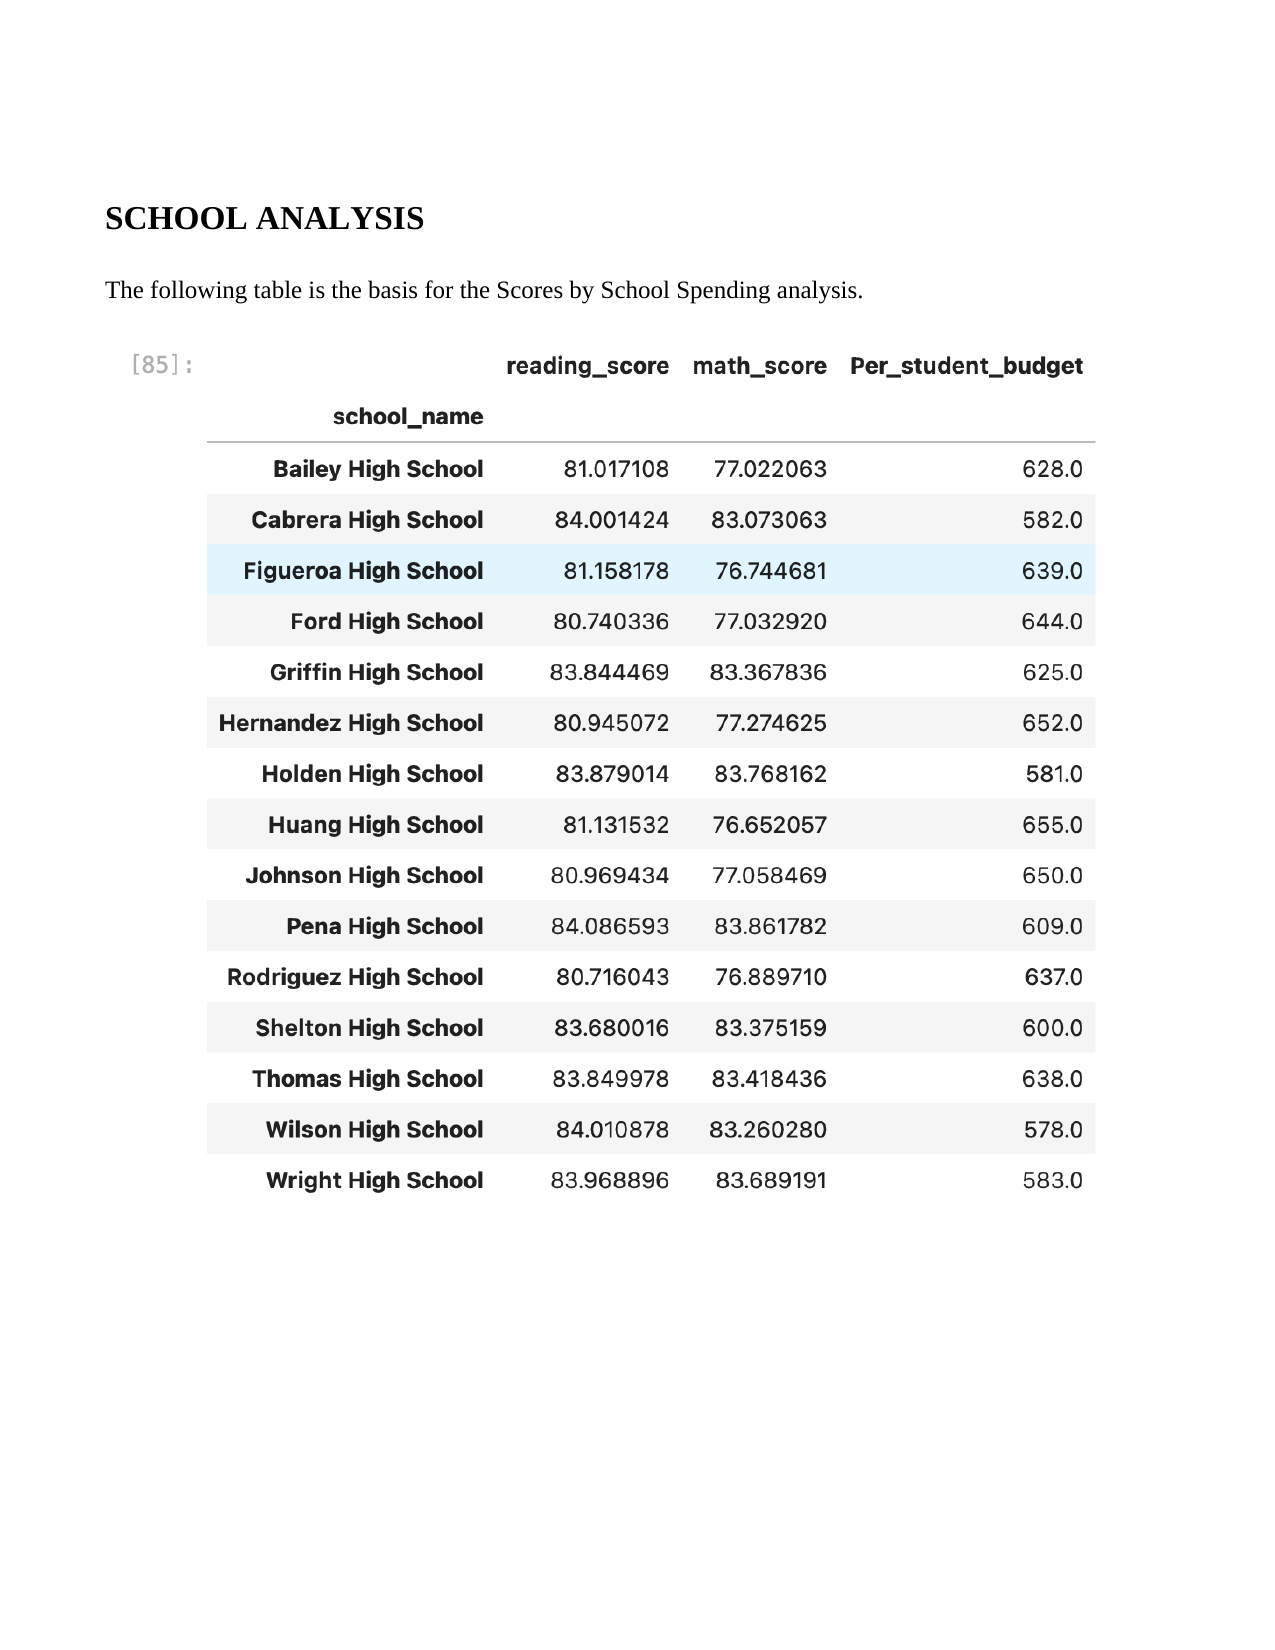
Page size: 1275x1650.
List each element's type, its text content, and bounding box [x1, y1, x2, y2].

text The following table is the basis for the Scores by School Spending analysis. [105, 275, 1170, 303]
picture [105, 332, 1131, 1215]
text SCHOOL ANALYSIS [105, 198, 1170, 236]
